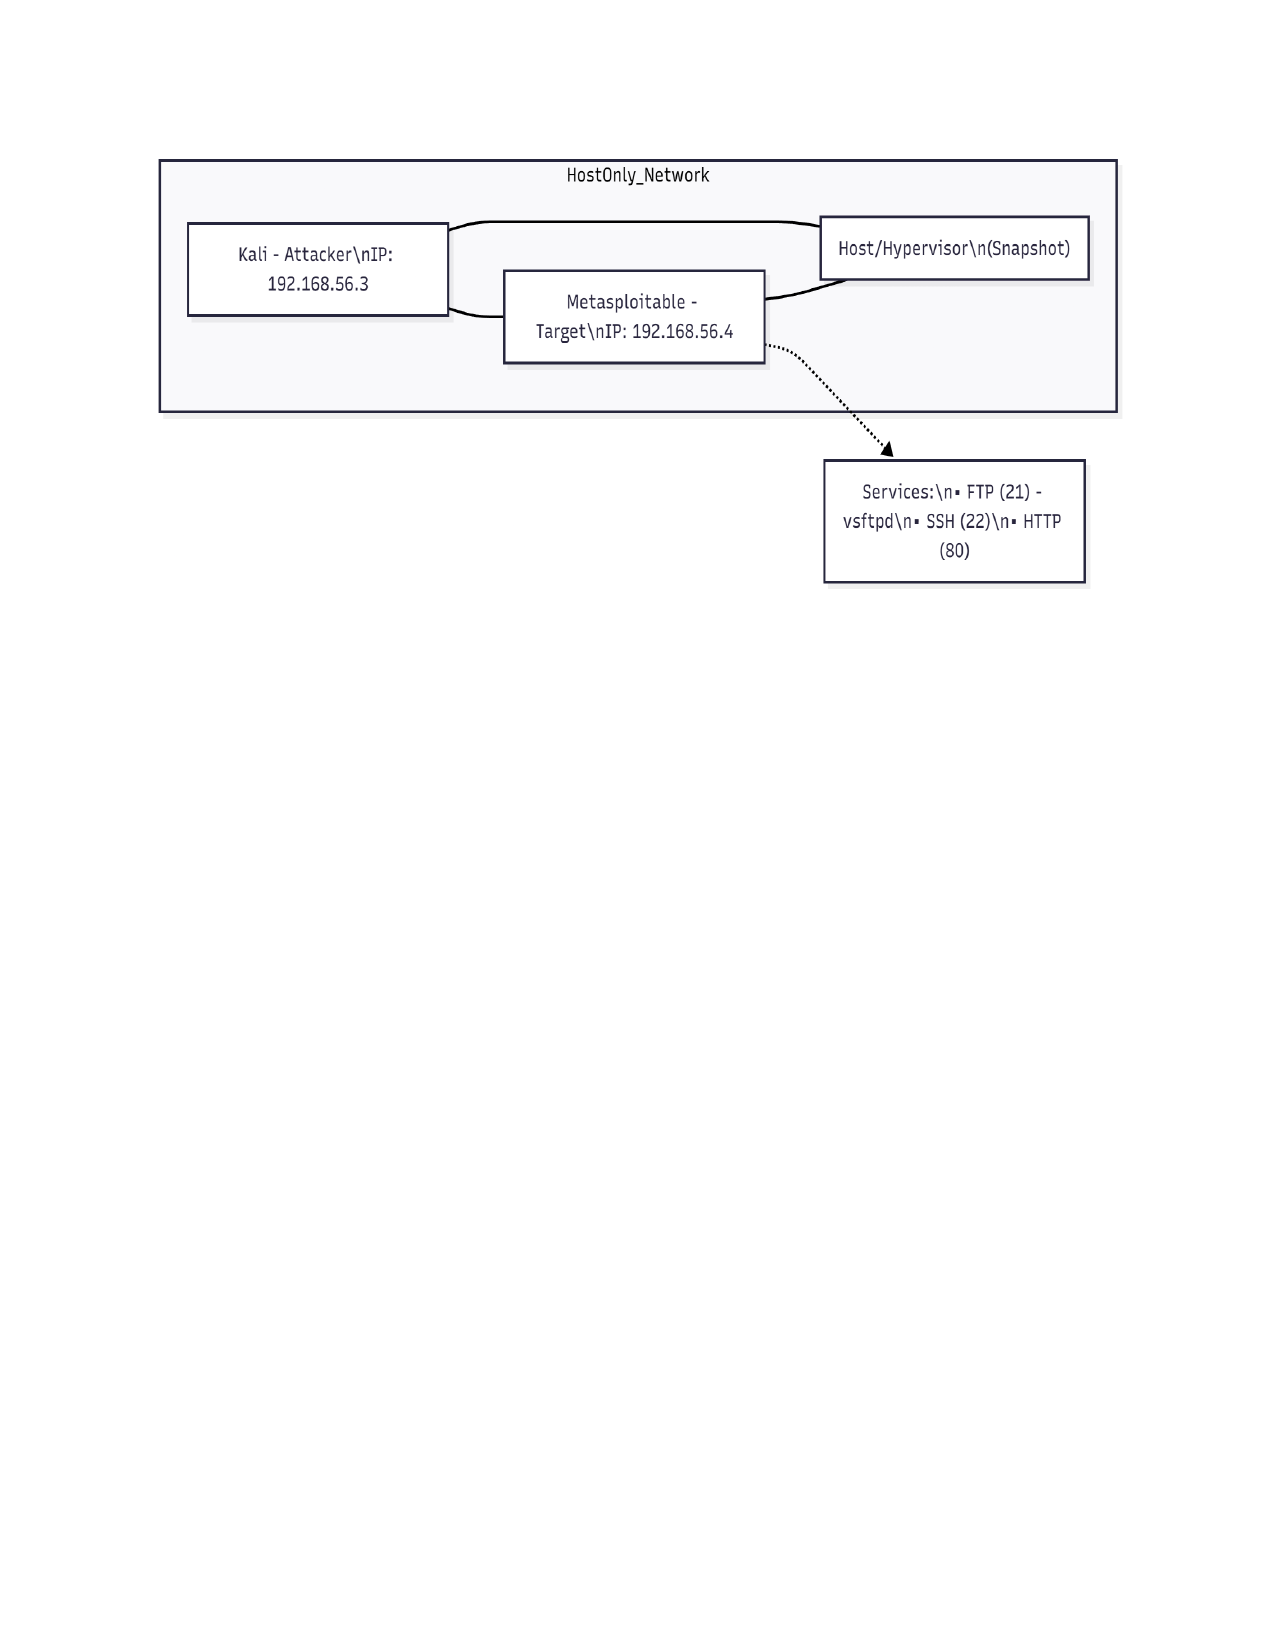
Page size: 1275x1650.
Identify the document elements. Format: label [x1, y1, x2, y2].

picture [150, 150, 1125, 593]
